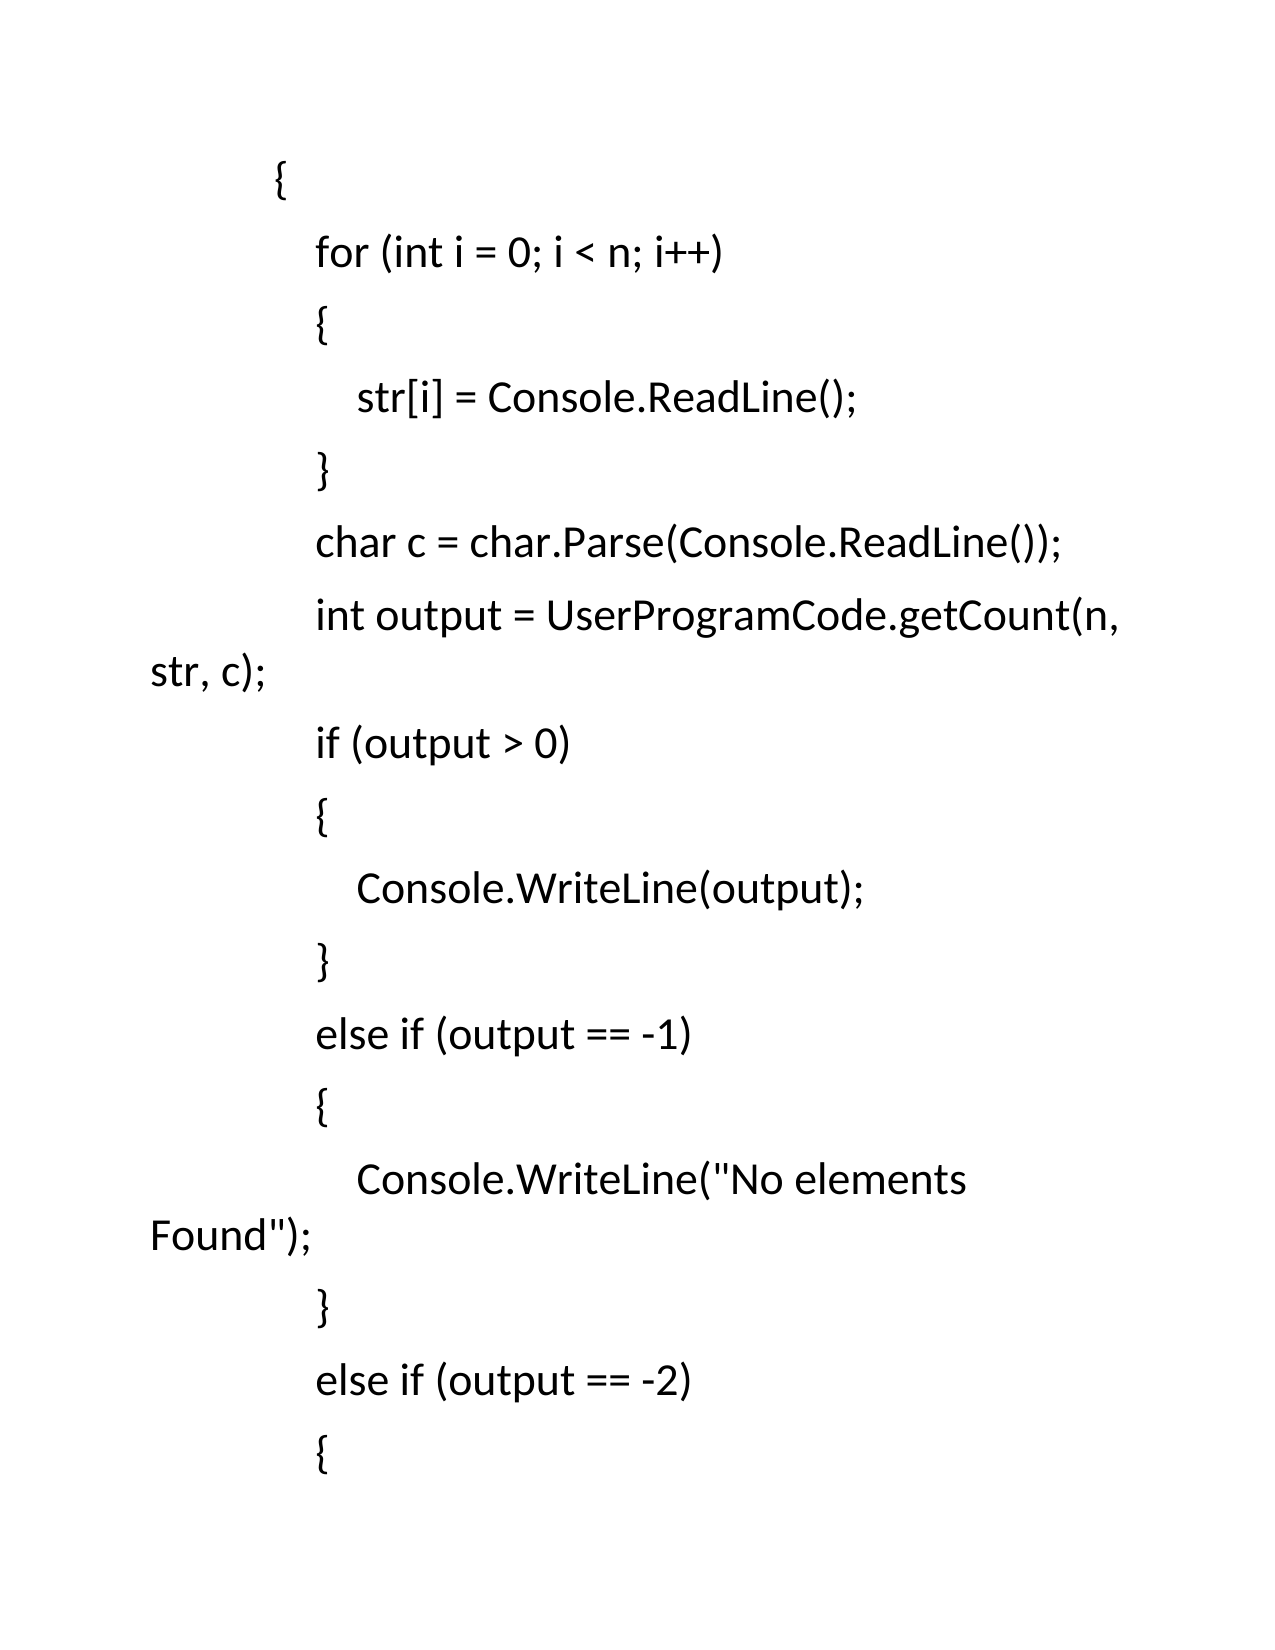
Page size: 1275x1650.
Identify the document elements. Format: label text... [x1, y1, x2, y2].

text { [150, 295, 1125, 351]
text } [150, 440, 1125, 496]
text int output = UserProgramCode.getCount(n, str, c); [150, 586, 1125, 697]
text str[i] = Console.ReadLine(); [150, 368, 1125, 424]
text { [150, 1077, 1125, 1133]
text for (int i = 0; i < n; i++) [150, 223, 1125, 278]
text if (output > 0) [150, 714, 1125, 770]
text } [150, 1278, 1125, 1334]
text char c = char.Parse(Console.ReadLine()); [150, 513, 1125, 569]
text Console.WriteLine(output); [150, 859, 1125, 915]
text { [150, 150, 1125, 206]
text } [150, 932, 1125, 988]
text { [150, 1423, 1125, 1479]
text { [150, 787, 1125, 843]
text else if (output == -2) [150, 1351, 1125, 1407]
text else if (output == -1) [150, 1004, 1125, 1061]
text Console.WriteLine("No elements Found"); [150, 1150, 1125, 1262]
